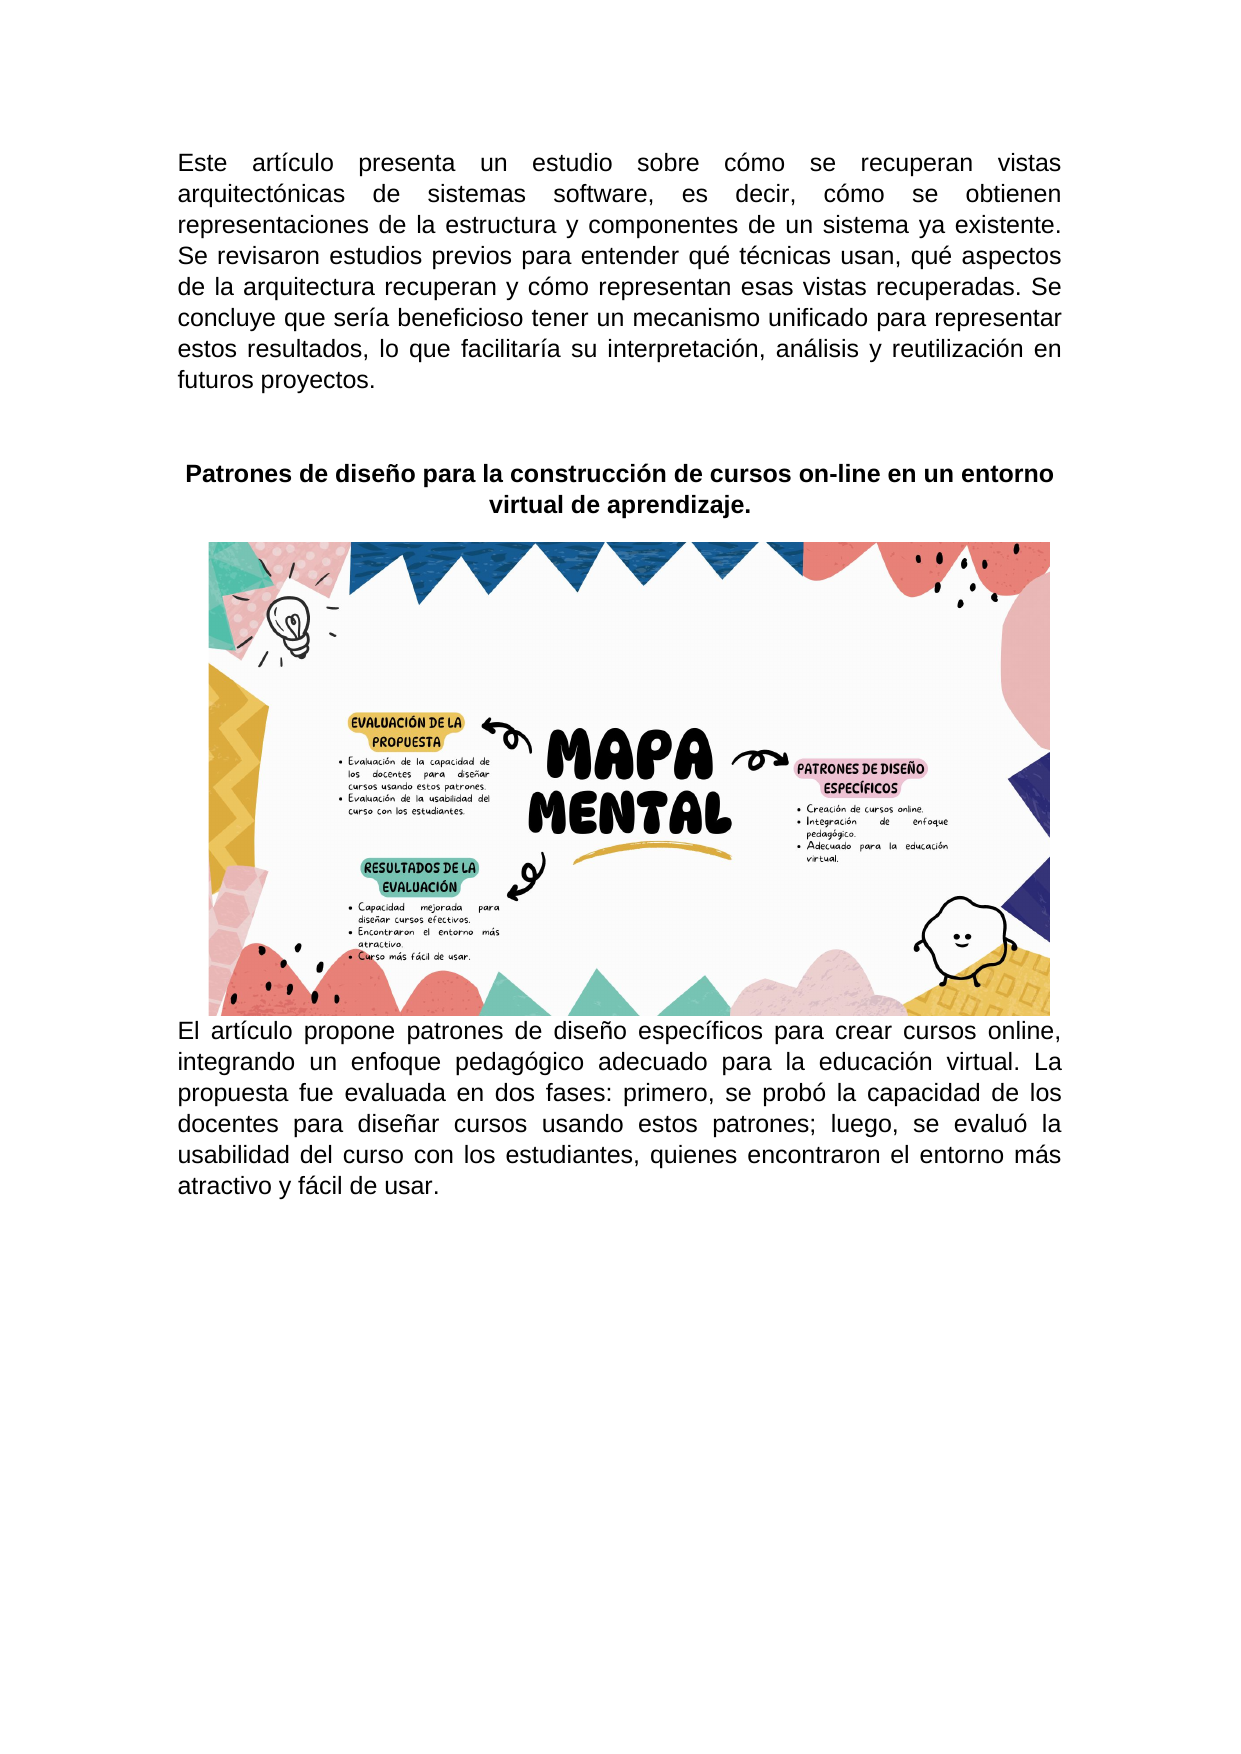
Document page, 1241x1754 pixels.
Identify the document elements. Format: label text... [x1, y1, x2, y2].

text Este artículo presenta un estudio sobre cómo se recuperan vistas arquitectónicas de sistemas software, es decir, cómo se obtienen representaciones de la estructura y componentes de un sistema ya existente. Se revisaron estudios previos para entender qué técnicas usan, qué aspectos de la arquitectura recuperan y cómo representan esas vistas recuperadas. Se concluye que sería beneficioso tener un mecanismo unificado para representar estos resultados, lo que facilitaría su interpretación, análisis y reutilización en futuros proyectos. [177, 148, 1063, 394]
text Patrones de diseño para la construcción de cursos on-line en un entorno virtual de aprendizaje. [177, 459, 1063, 519]
picture [208, 542, 1050, 1016]
